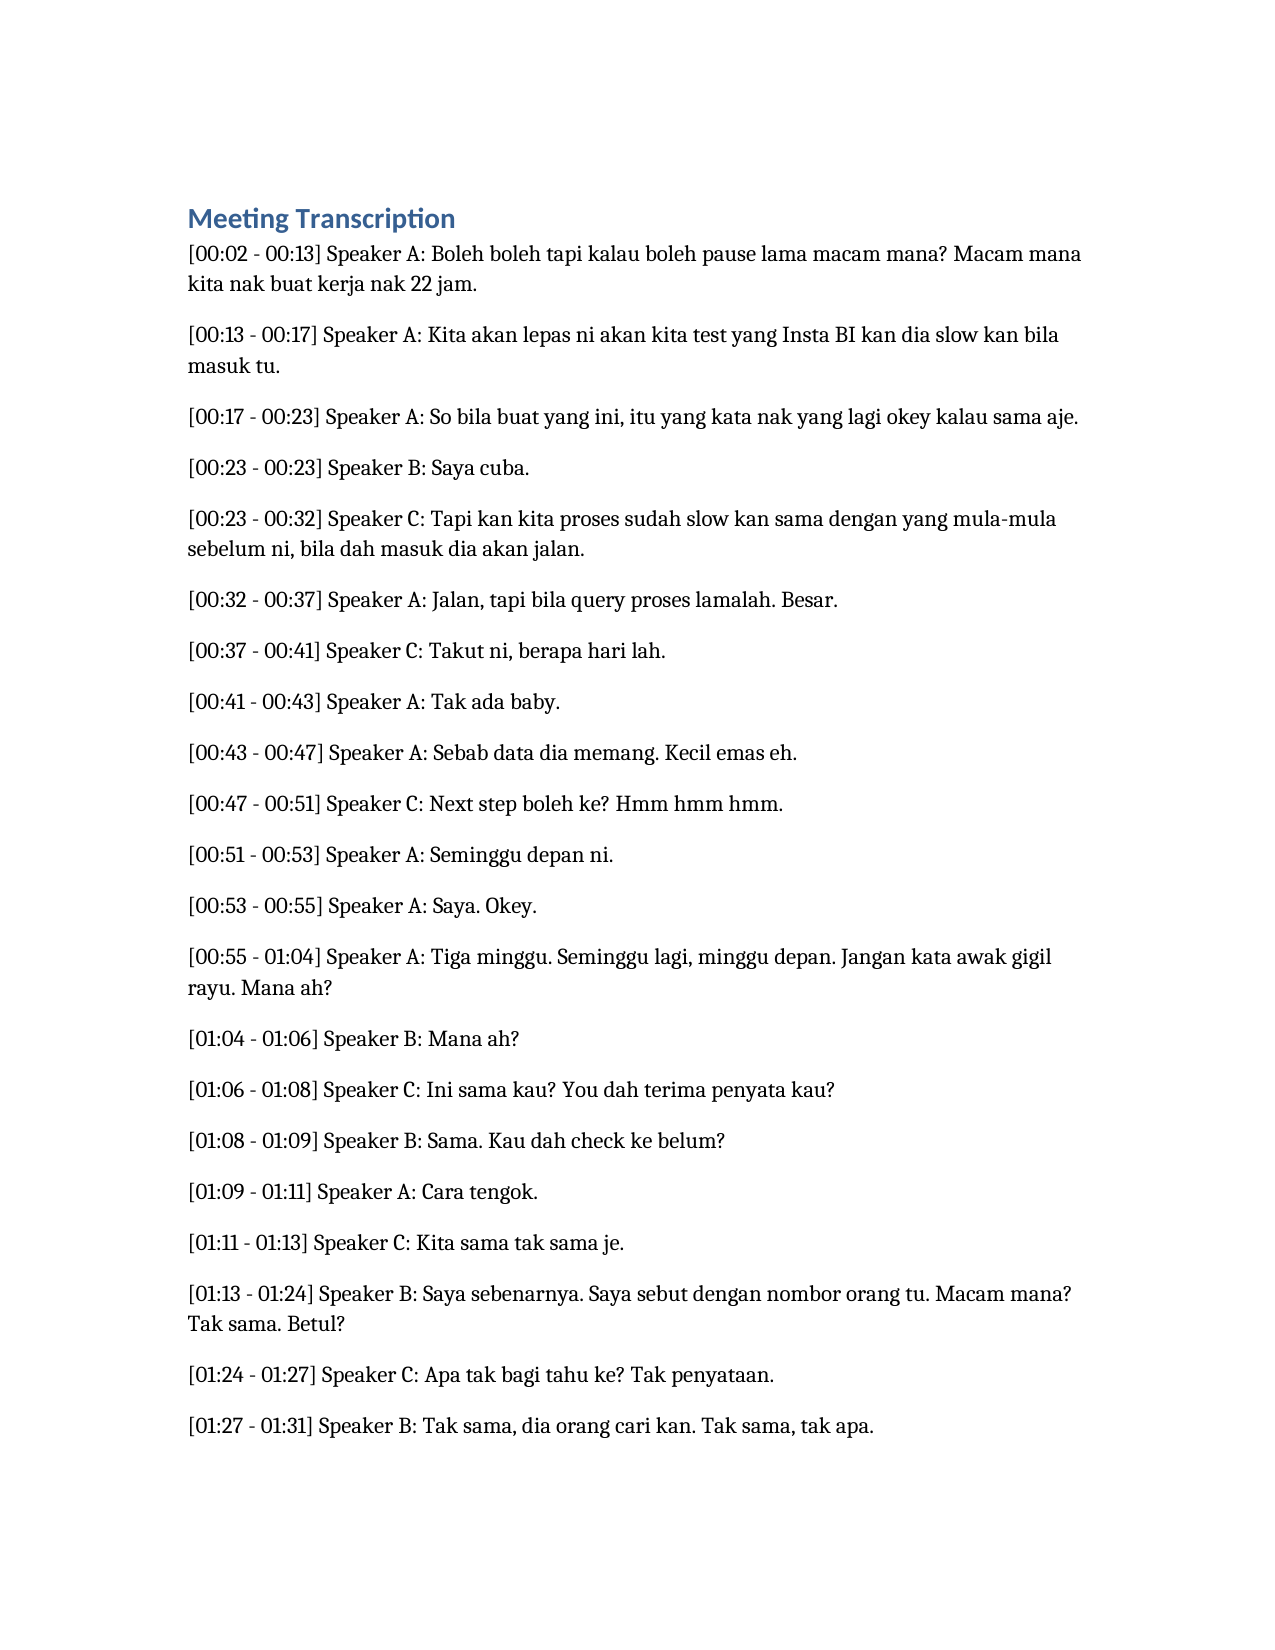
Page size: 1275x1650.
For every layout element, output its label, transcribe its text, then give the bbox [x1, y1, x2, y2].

text [01:13 - 01:24] Speaker B: Saya sebenarnya. Saya sebut dengan nombor orang tu. Macam mana? Tak sama. Betul? [187, 1281, 1087, 1337]
text [01:11 - 01:13] Speaker C: Kita sama tak sama je. [187, 1229, 1087, 1256]
text [01:24 - 01:27] Speaker C: Apa tak bagi tahu ke? Tak penyataan. [187, 1362, 1087, 1388]
text [01:09 - 01:11] Speaker A: Cara tengok. [187, 1178, 1087, 1205]
text [00:47 - 00:51] Speaker C: Next step boleh ke? Hmm hmm hmm. [187, 791, 1087, 817]
text [00:32 - 00:37] Speaker A: Jalan, tapi bila query proses lamalah. Besar. [187, 587, 1087, 613]
text [00:02 - 00:13] Speaker A: Boleh boleh tapi kalau boleh pause lama macam mana? Macam mana kita nak buat kerja nak 22 jam. [187, 241, 1087, 297]
text [00:51 - 00:53] Speaker A: Seminggu depan ni. [187, 842, 1087, 868]
text [00:37 - 00:41] Speaker C: Takut ni, berapa hari lah. [187, 638, 1087, 664]
text [00:23 - 00:23] Speaker B: Saya cuba. [187, 454, 1087, 481]
text [01:27 - 01:31] Speaker B: Tak sama, dia orang cari kan. Tak sama, tak apa. [187, 1413, 1087, 1439]
text [00:17 - 00:23] Speaker A: So bila buat yang ini, itu yang kata nak yang lagi okey kalau sama aje. [187, 403, 1087, 430]
text [00:53 - 00:55] Speaker A: Saya. Okey. [187, 893, 1087, 919]
text [00:13 - 00:17] Speaker A: Kita akan lepas ni akan kita test yang Insta BI kan dia slow kan bila masuk tu. [187, 322, 1087, 379]
text [00:55 - 01:04] Speaker A: Tiga minggu. Seminggu lagi, minggu depan. Jangan kata awak gigil rayu. Mana ah? [187, 944, 1087, 1001]
subtitle Meeting Transcription [187, 200, 1087, 236]
text [00:43 - 00:47] Speaker A: Sebab data dia memang. Kecil emas eh. [187, 740, 1087, 766]
text [01:06 - 01:08] Speaker C: Ini sama kau? You dah terima penyata kau? [187, 1076, 1087, 1103]
text [01:04 - 01:06] Speaker B: Mana ah? [187, 1025, 1087, 1052]
text [01:08 - 01:09] Speaker B: Sama. Kau dah check ke belum? [187, 1127, 1087, 1154]
text [00:23 - 00:32] Speaker C: Tapi kan kita proses sudah slow kan sama dengan yang mula-mula sebelum ni, bila dah masuk dia akan jalan. [187, 506, 1087, 562]
text [00:41 - 00:43] Speaker A: Tak ada baby. [187, 689, 1087, 715]
